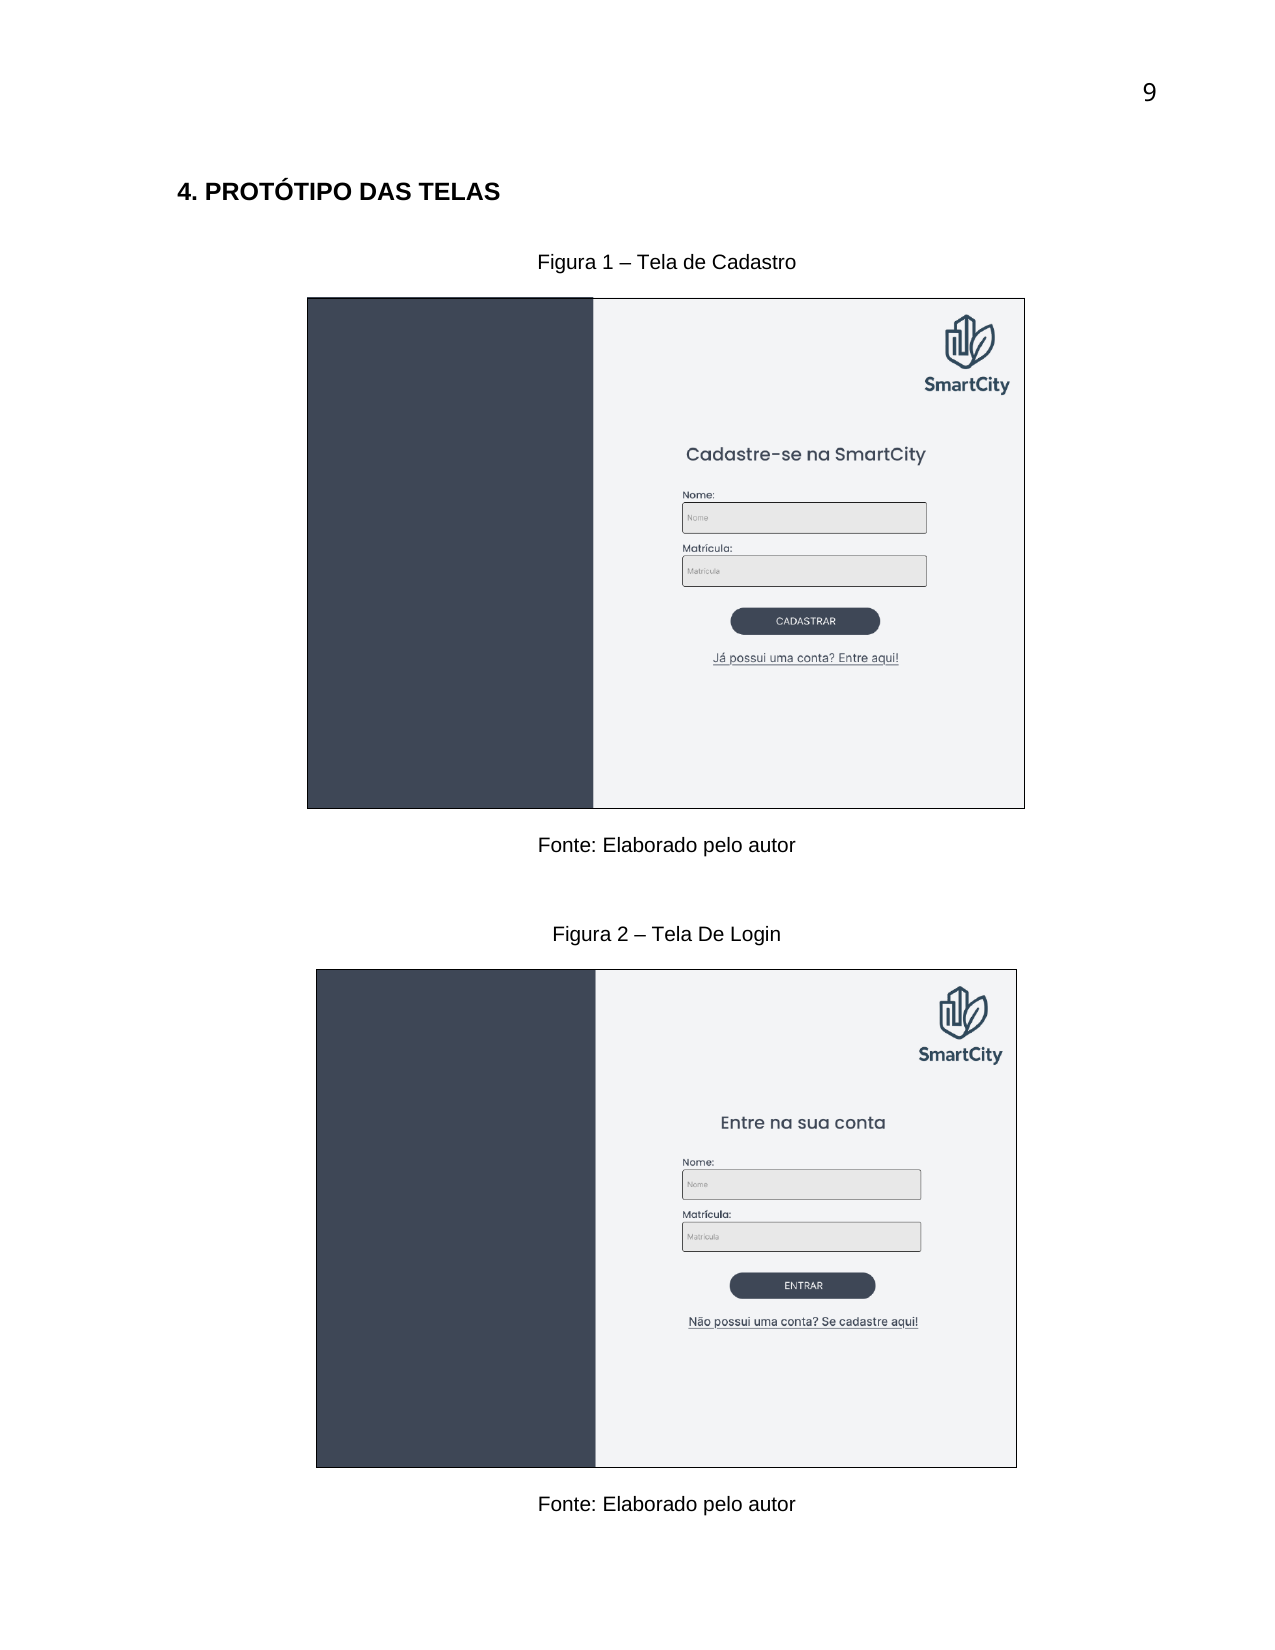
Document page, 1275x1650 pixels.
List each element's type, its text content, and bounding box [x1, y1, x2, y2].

text Figura 1 – Tela de Cadastro [177, 250, 1156, 274]
text Fonte: Elaborado pelo autor [177, 1492, 1156, 1516]
picture [317, 970, 1016, 1467]
text Fonte: Elaborado pelo autor [177, 833, 1156, 857]
picture [308, 299, 1024, 808]
text Figura 2 – Tela De Login [177, 921, 1156, 945]
subtitle 4. PROTÓTIPO DAS TELAS [177, 177, 1156, 206]
